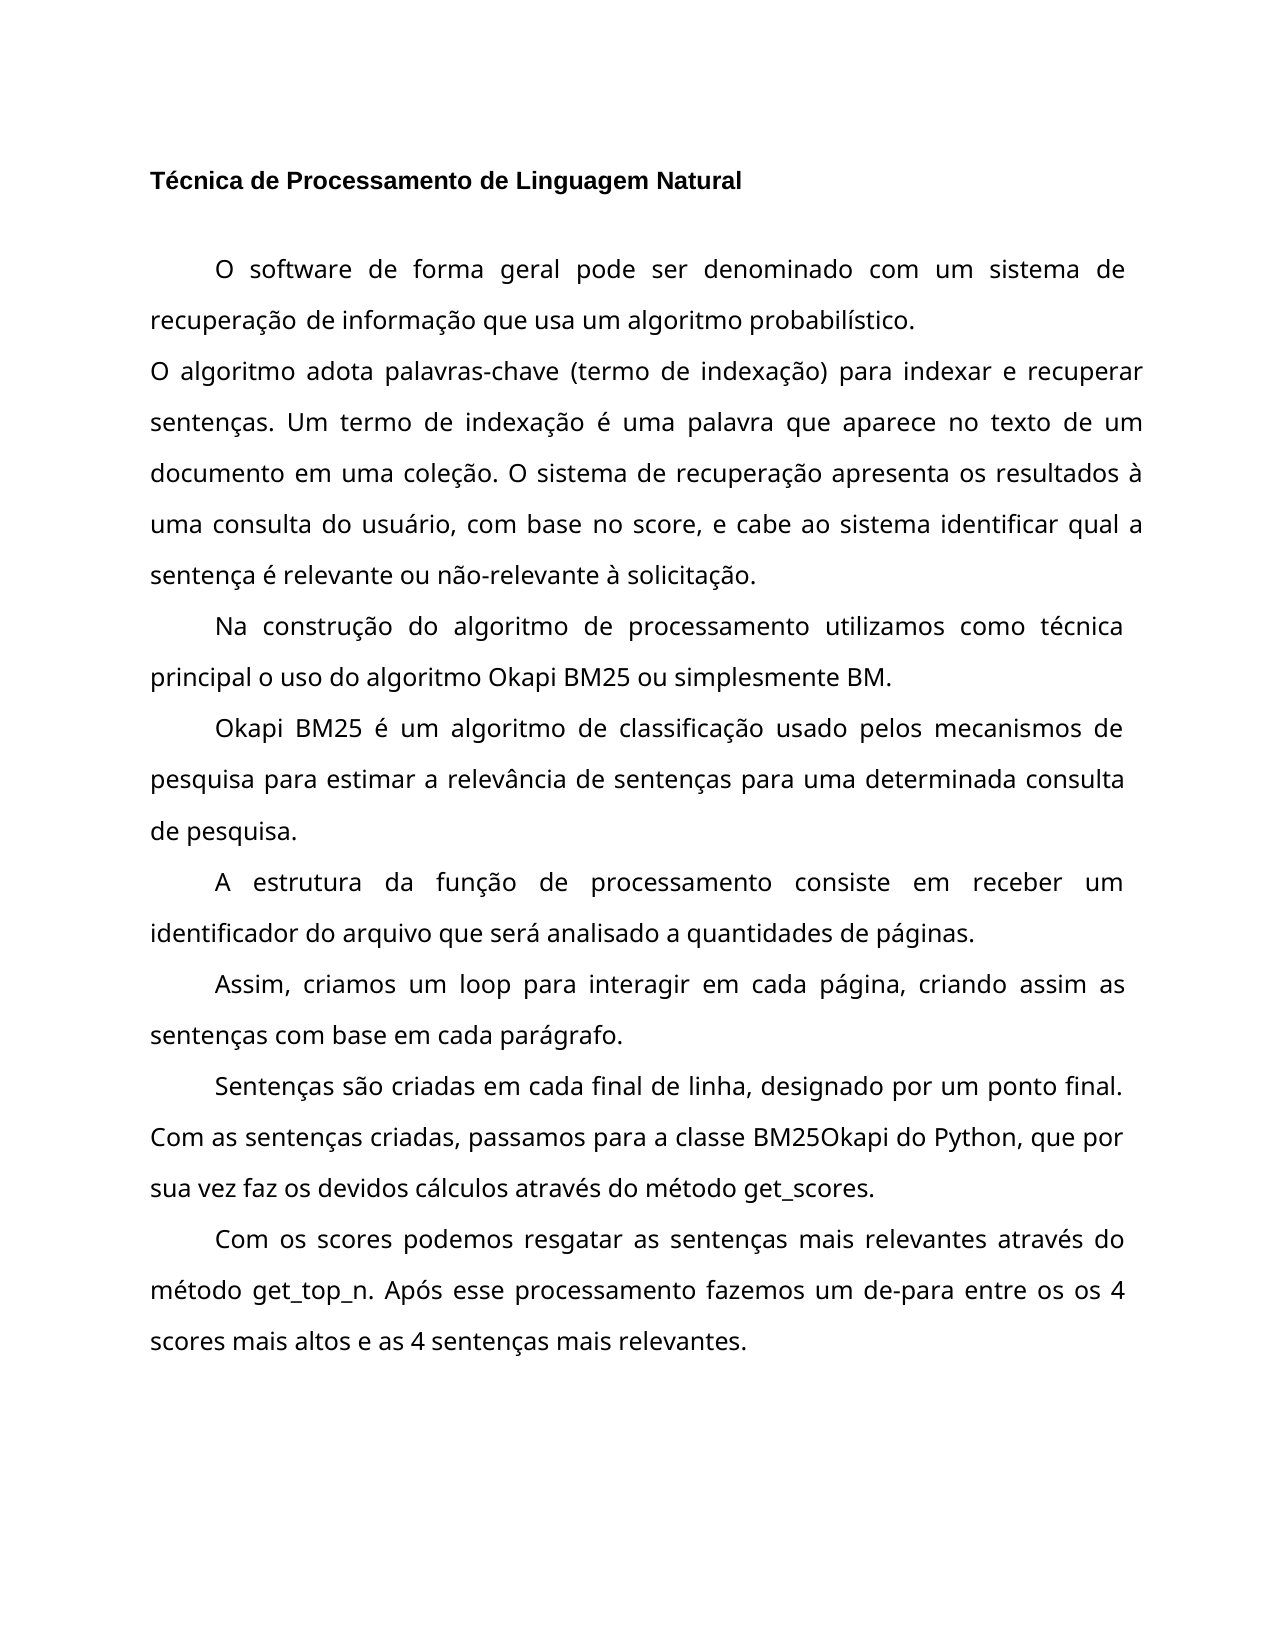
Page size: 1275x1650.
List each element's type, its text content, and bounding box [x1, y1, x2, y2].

text O software de forma geral pode ser denominado com um sistema de recuperação de informação que usa um algoritmo probabilístico. [150, 251, 1125, 336]
text Com os scores podemos resgatar as sentenças mais relevantes através do método get_top_n. Após esse processamento fazemos um de-para entre os os 4 scores mais altos e as 4 sentenças mais relevantes. [150, 1221, 1126, 1358]
text O algoritmo adota palavras-chave (termo de indexação) para indexar e recuperar sentenças. Um termo de indexação é uma palavra que aparece no texto de um documento em uma coleção. O sistema de recuperação apresenta os resultados à uma consulta do usuário, com base no score, e cabe ao sistema identificar qual a sentença é relevante ou não-relevante à solicitação. [150, 354, 1144, 592]
subtitle Técnica de Processamento de Linguagem Natural [150, 166, 1144, 194]
text Assim, criamos um loop para interagir em cada página, criando assim as sentenças com base em cada parágrafo. [150, 966, 1125, 1051]
text Na construção do algoritmo de processamento utilizamos como técnica principal o uso do algoritmo Okapi BM25 ou simplesmente BM. [150, 609, 1124, 694]
text Sentenças são criadas em cada final de linha, designado por um ponto final. Com as sentenças criadas, passamos para a classe BM25Okapi do Python, que por sua vez faz os devidos cálculos através do método get_scores. [150, 1068, 1125, 1204]
text A estrutura da função de processamento consiste em receber um identificador do arquivo que será analisado a quantidades de páginas. [150, 864, 1125, 949]
text Okapi BM25 é um algoritmo de classificação usado pelos mecanismos de pesquisa para estimar a relevância de sentenças para uma determinada consulta de pesquisa. [150, 711, 1125, 847]
